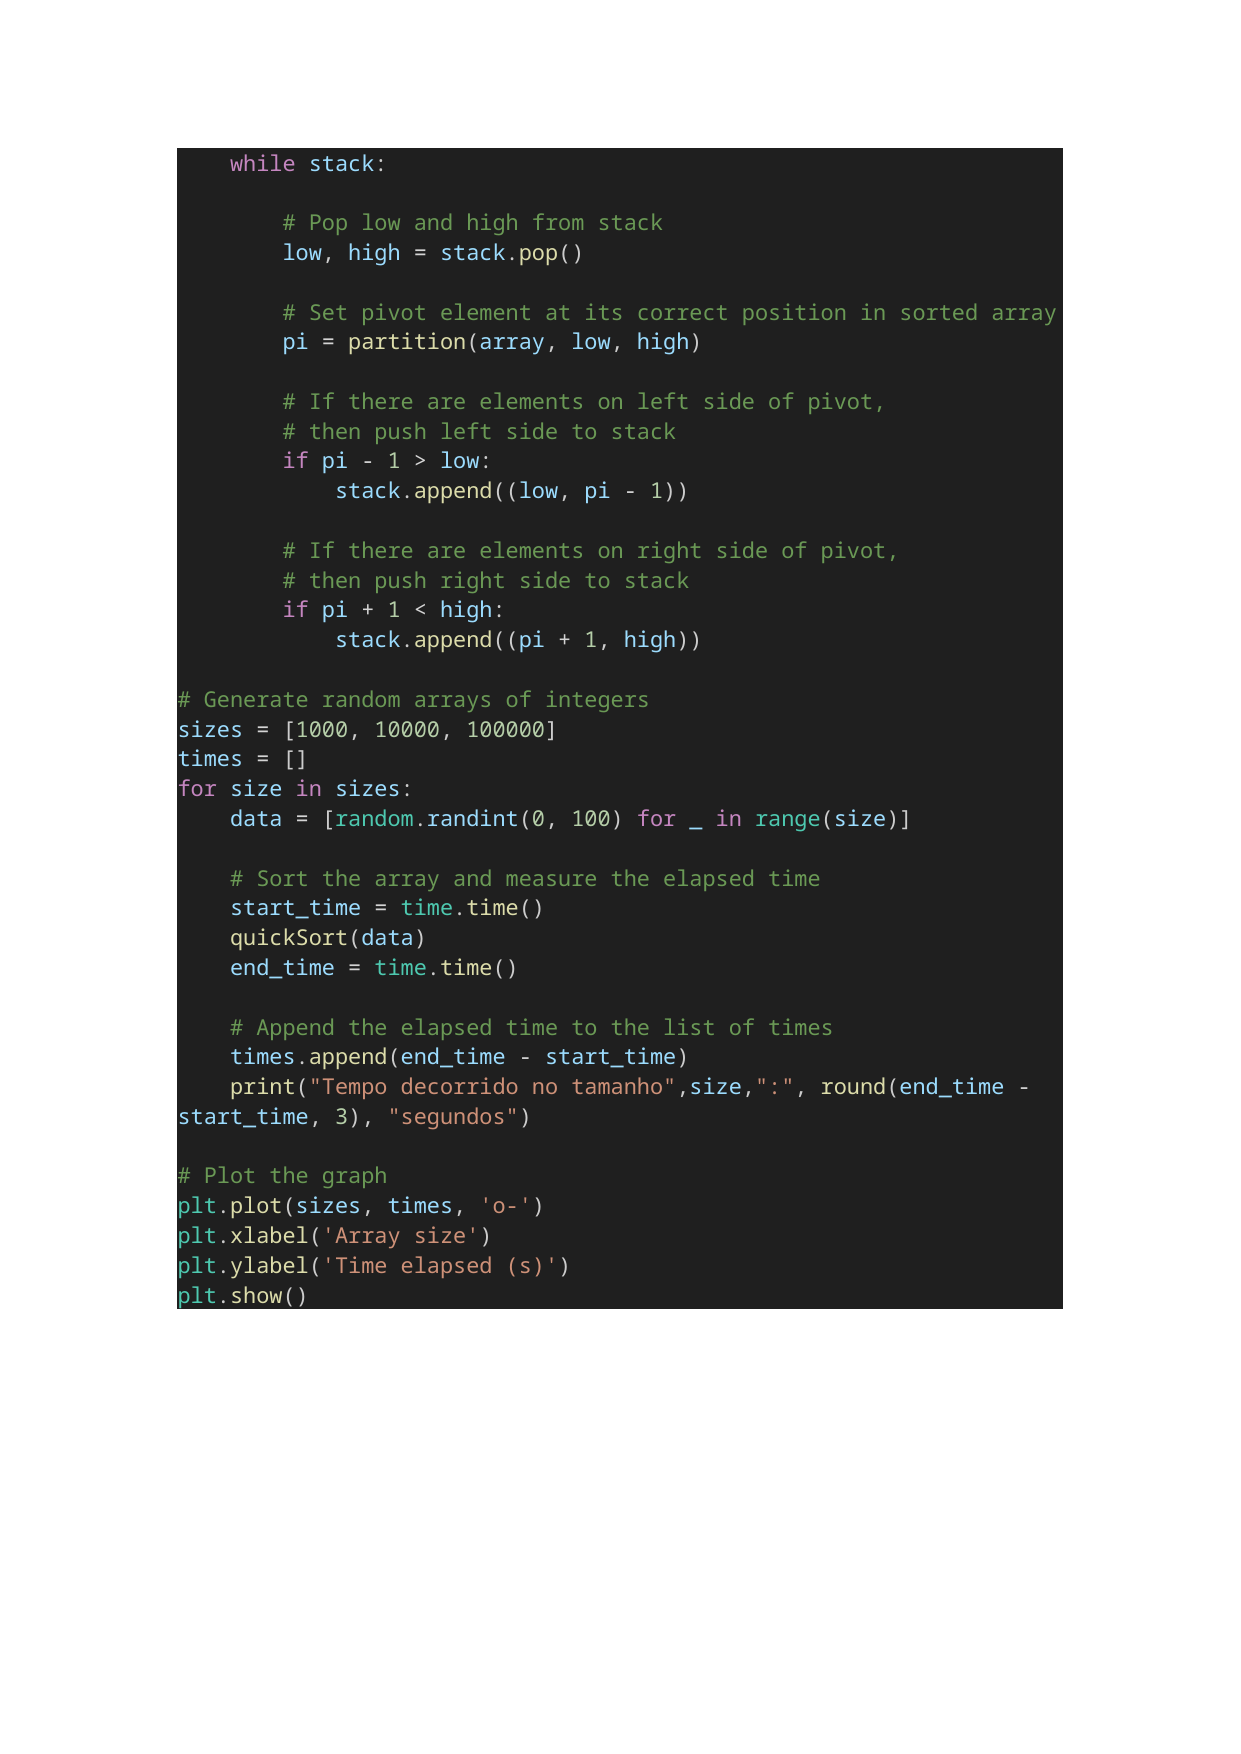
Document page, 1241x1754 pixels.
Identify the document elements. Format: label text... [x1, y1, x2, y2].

text plt.ylabel('Time elapsed (s)') [177, 1250, 1063, 1280]
text pi = partition(array, low, high) [177, 326, 1063, 356]
text plt.show() [177, 1280, 1063, 1309]
text times = [] [177, 743, 1063, 773]
text low, high = stack.pop() [177, 237, 1063, 267]
text # Generate random arrays of integers [177, 684, 1063, 714]
text quickSort(data) [177, 922, 1063, 952]
text print("Tempo decorrido no tamanho",size,":", round(end_time - start_time, 3), "segundos") [177, 1071, 1063, 1131]
text # If there are elements on left side of pivot, [177, 386, 1063, 416]
text sizes = [1000, 10000, 100000] [177, 714, 1063, 743]
text # Sort the array and measure the elapsed time [177, 863, 1063, 892]
text if pi + 1 < high: [177, 594, 1063, 624]
text stack.append((low, pi - 1)) [177, 475, 1063, 505]
text plt.plot(sizes, times, 'o-') [177, 1190, 1063, 1220]
text # If there are elements on right side of pivot, [177, 535, 1063, 565]
text # Plot the graph [177, 1161, 1063, 1190]
text start_time = time.time() [177, 892, 1063, 922]
text stack.append((pi + 1, high)) [177, 624, 1063, 654]
text # Pop low and high from stack [177, 207, 1063, 237]
text if pi - 1 > low: [177, 446, 1063, 475]
text # Set pivot element at its correct position in sorted array [177, 297, 1063, 326]
text # then push left side to stack [177, 416, 1063, 446]
text # Append the elapsed time to the list of times [177, 1012, 1063, 1041]
text while stack: [177, 148, 1063, 177]
text # then push right side to stack [177, 565, 1063, 594]
text data = [random.randint(0, 100) for _ in range(size)] [177, 803, 1063, 833]
text times.append(end_time - start_time) [177, 1041, 1063, 1071]
text for size in sizes: [177, 773, 1063, 803]
text plt.xlabel('Array size') [177, 1220, 1063, 1250]
text end_time = time.time() [177, 952, 1063, 982]
